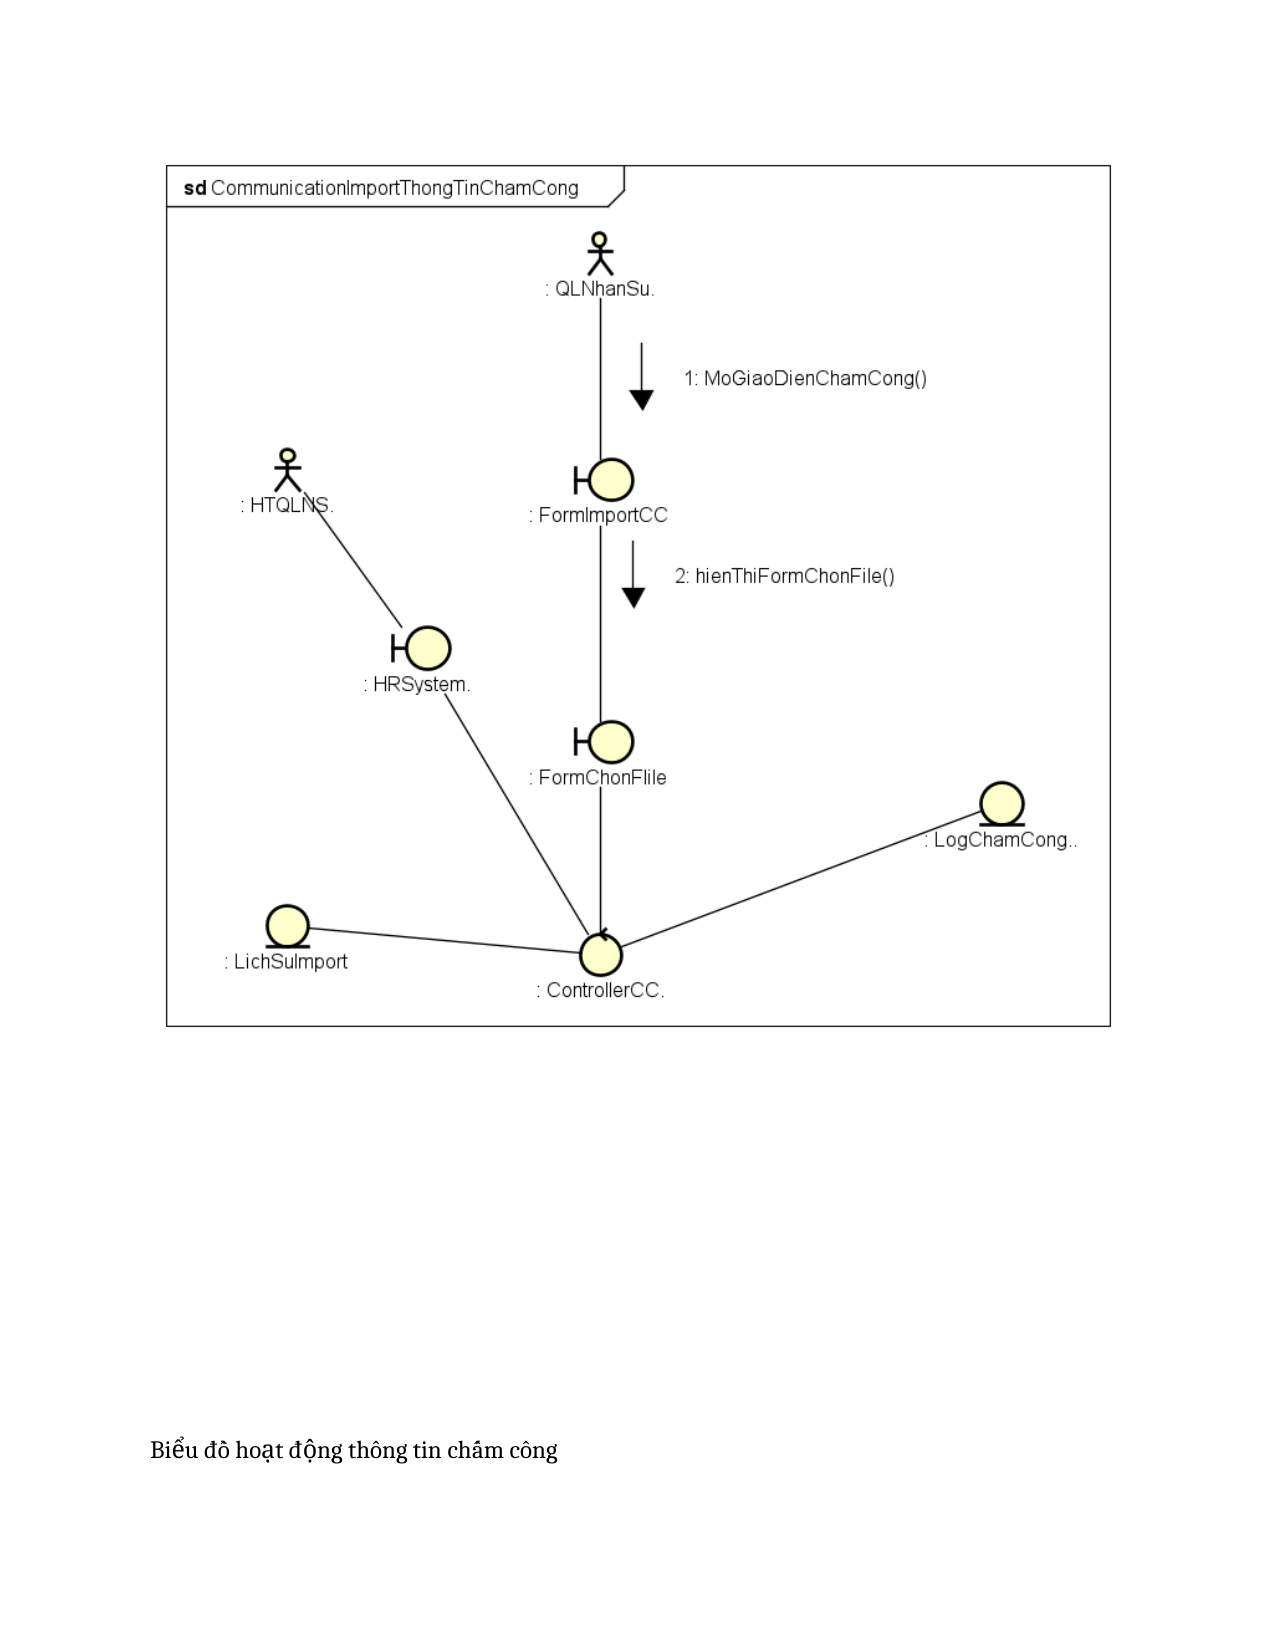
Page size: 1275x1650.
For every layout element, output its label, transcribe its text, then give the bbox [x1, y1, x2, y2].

picture [150, 150, 1125, 1042]
text Biểu đồ hoạt động thông tin chấm công [150, 1436, 1125, 1464]
